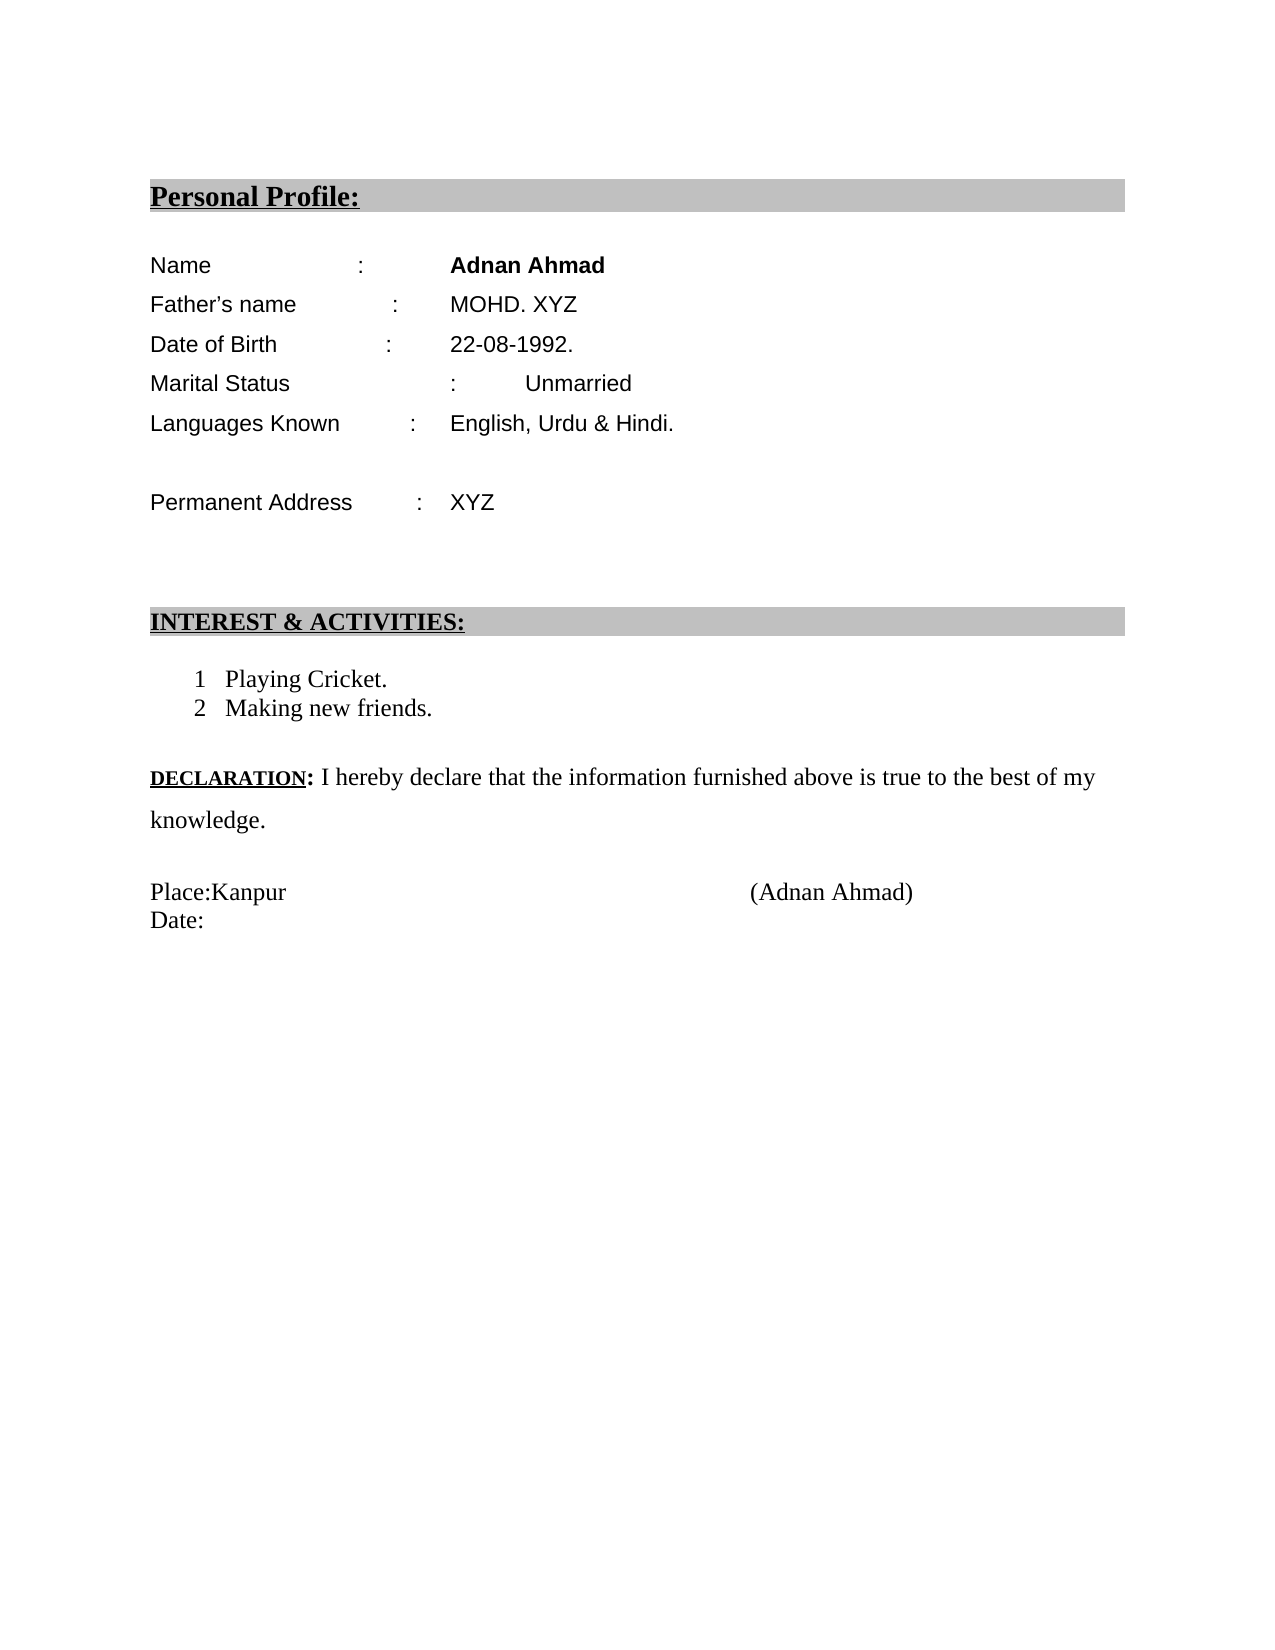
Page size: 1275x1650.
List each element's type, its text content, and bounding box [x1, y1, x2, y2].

text INTEREST & ACTIVITIES: [150, 607, 1125, 636]
text Date of Birth : 22-08-1992. [150, 331, 1125, 357]
list Playing Cricket. [187, 664, 1125, 693]
text Date: [150, 905, 1125, 934]
text Marital Status : Unmarried [150, 370, 1125, 397]
list Making new friends. [187, 693, 1125, 722]
text Place:Kanpur (Adnan Ahmad) [150, 877, 1125, 905]
text DECLARATION: I hereby declare that the information furnished above is true to the best of my knowledge. [150, 762, 1125, 833]
text Permanent Address : XYZ [150, 489, 1125, 515]
text Name : Adnan Ahmad [150, 252, 1125, 278]
text Personal Profile: [150, 179, 1125, 212]
text Father’s name : MOHD. XYZ [150, 291, 1125, 318]
text Languages Known : English, Urdu & Hindi. [150, 410, 1125, 436]
